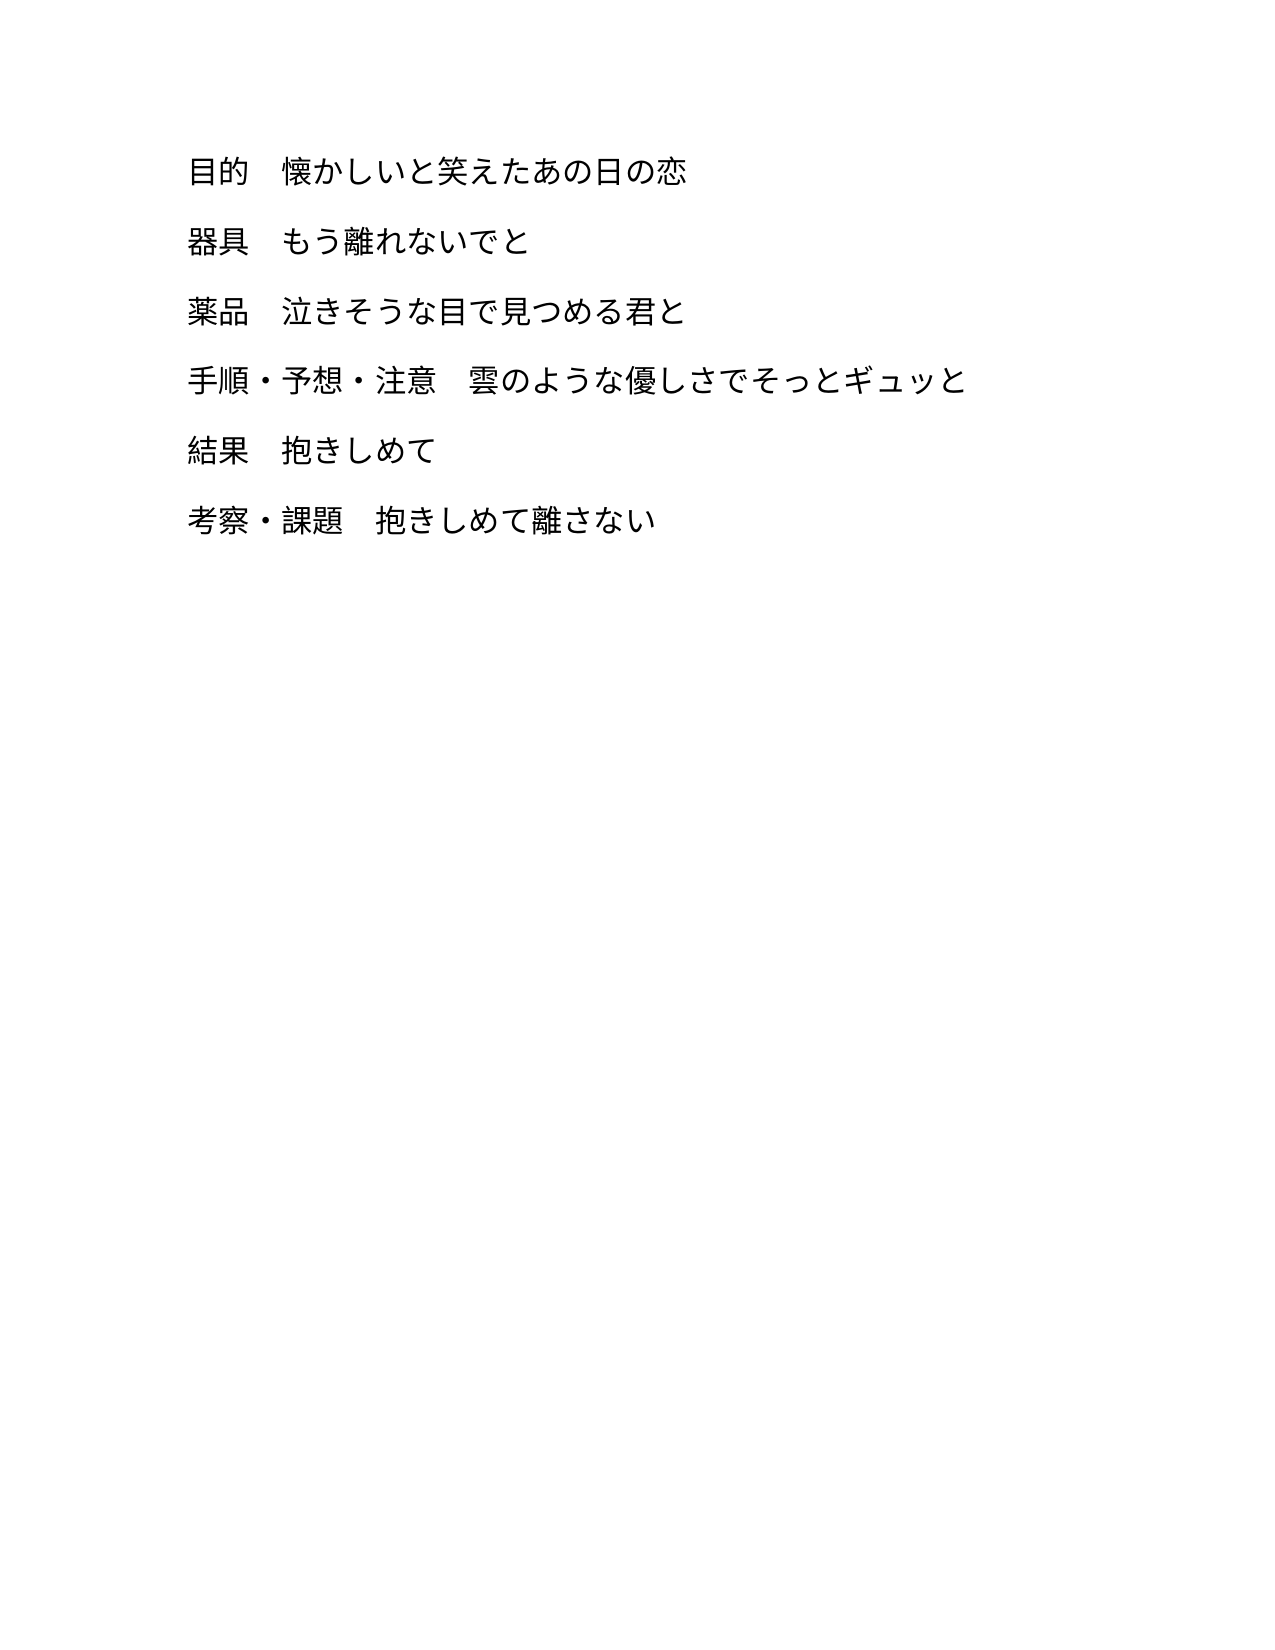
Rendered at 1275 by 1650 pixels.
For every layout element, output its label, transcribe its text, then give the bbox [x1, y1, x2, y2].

text 器具 もう離れないでと [187, 220, 1087, 262]
text 薬品 泣きそうな目で見つめる君と [187, 289, 1087, 332]
text 結果 抱きしめて [187, 429, 1087, 472]
text 考察・課題 抱きしめて離さない [187, 499, 1087, 542]
text 目的 懐かしいと笑えたあの日の恋 [187, 150, 1087, 193]
text 手順・予想・注意 雲のような優しさでそっとギュッと [187, 359, 1087, 402]
